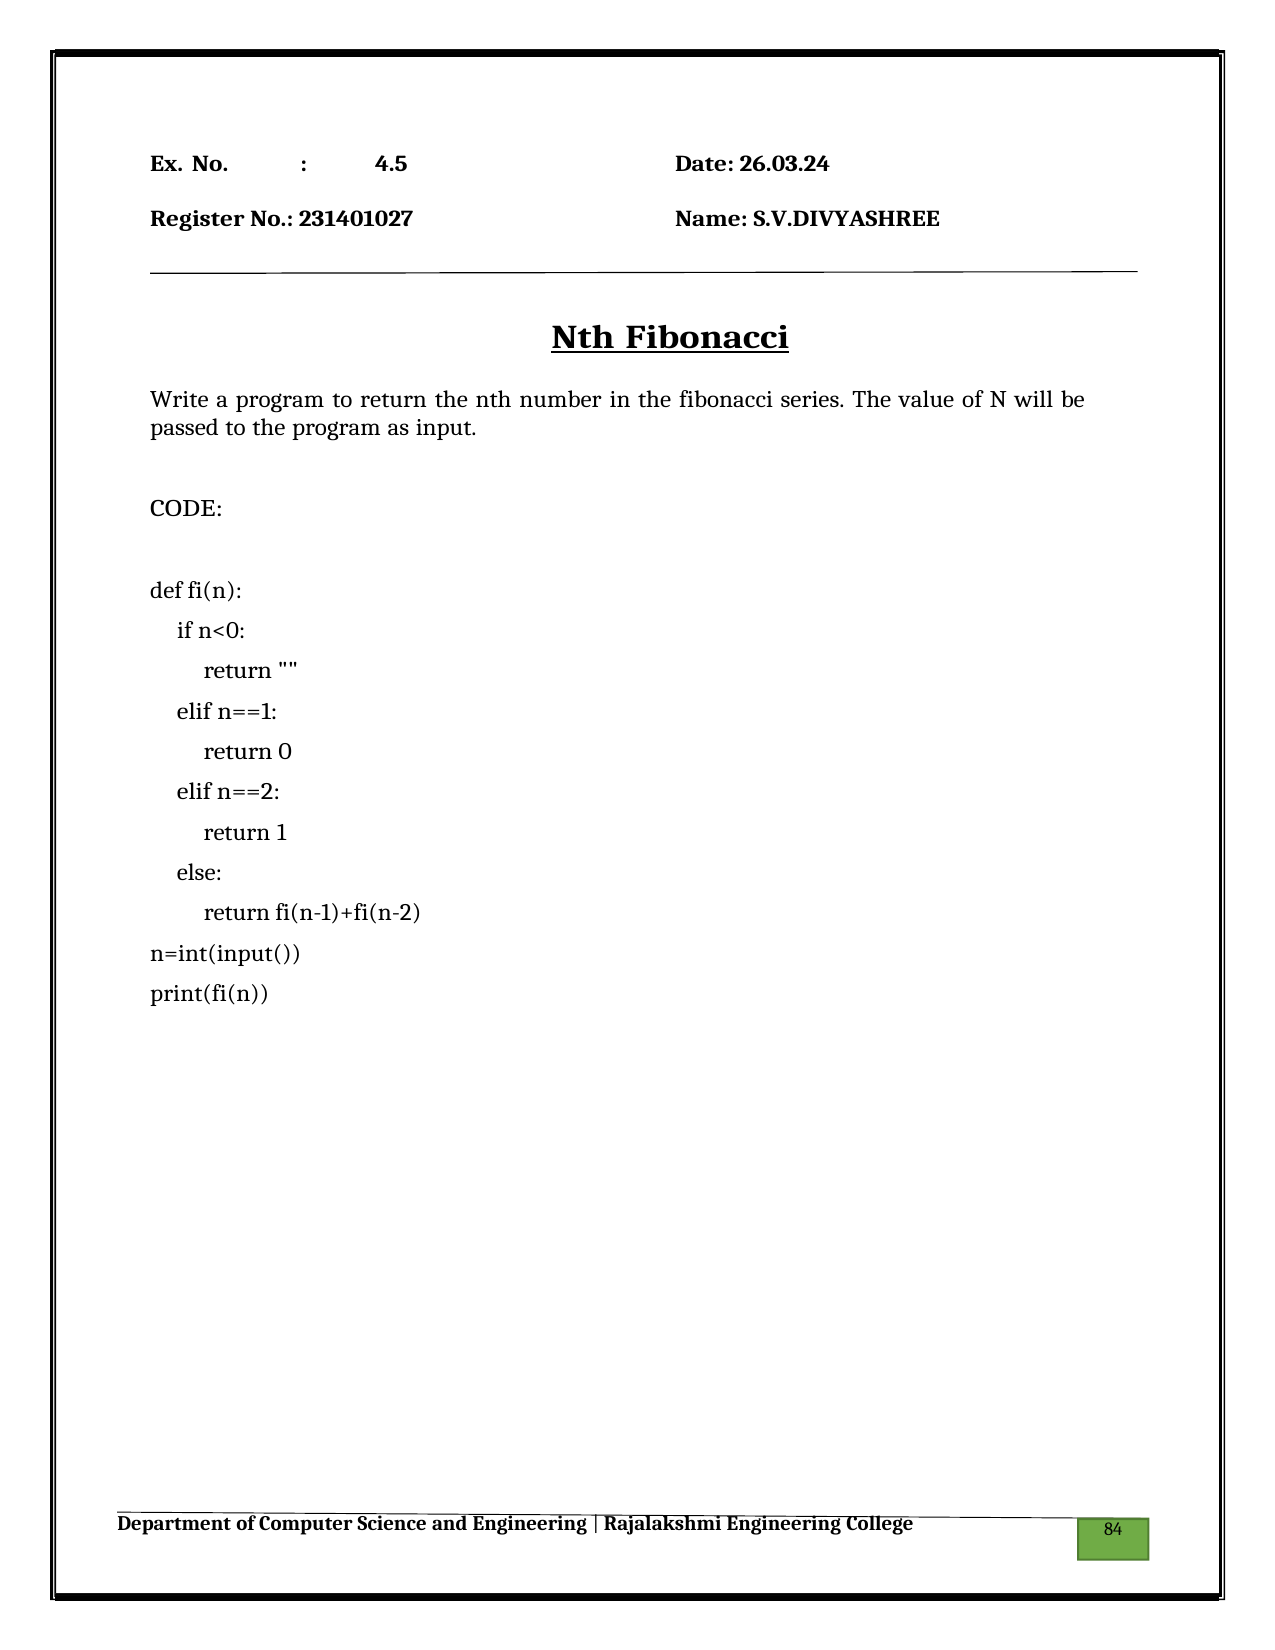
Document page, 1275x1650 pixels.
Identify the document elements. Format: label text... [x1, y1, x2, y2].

text return "" elif n==1: [177, 657, 302, 725]
text return 0 elif n==2: [177, 738, 297, 806]
picture [56, 1595, 1218, 1600]
picture [56, 51, 1218, 56]
text return fi(n-1)+fi(n-2) n=int(input()) [150, 899, 432, 967]
subtitle Nth Fibonacci [322, 318, 1018, 357]
text def fi(n): if n<0: [150, 577, 248, 645]
text Register No.: 231401027 Name: S.V.DIVYASHREE [150, 206, 1135, 232]
text print(fi(n)) [150, 979, 1135, 1007]
text Write a program to return the nth number in the fibonacci series. The value of N will be passed to the program as input. [150, 386, 1135, 442]
text CODE: [150, 495, 1135, 523]
text Ex. No. : 4.5 Date: 26.03.24 [150, 150, 1135, 177]
text return 1 else: [177, 819, 296, 887]
